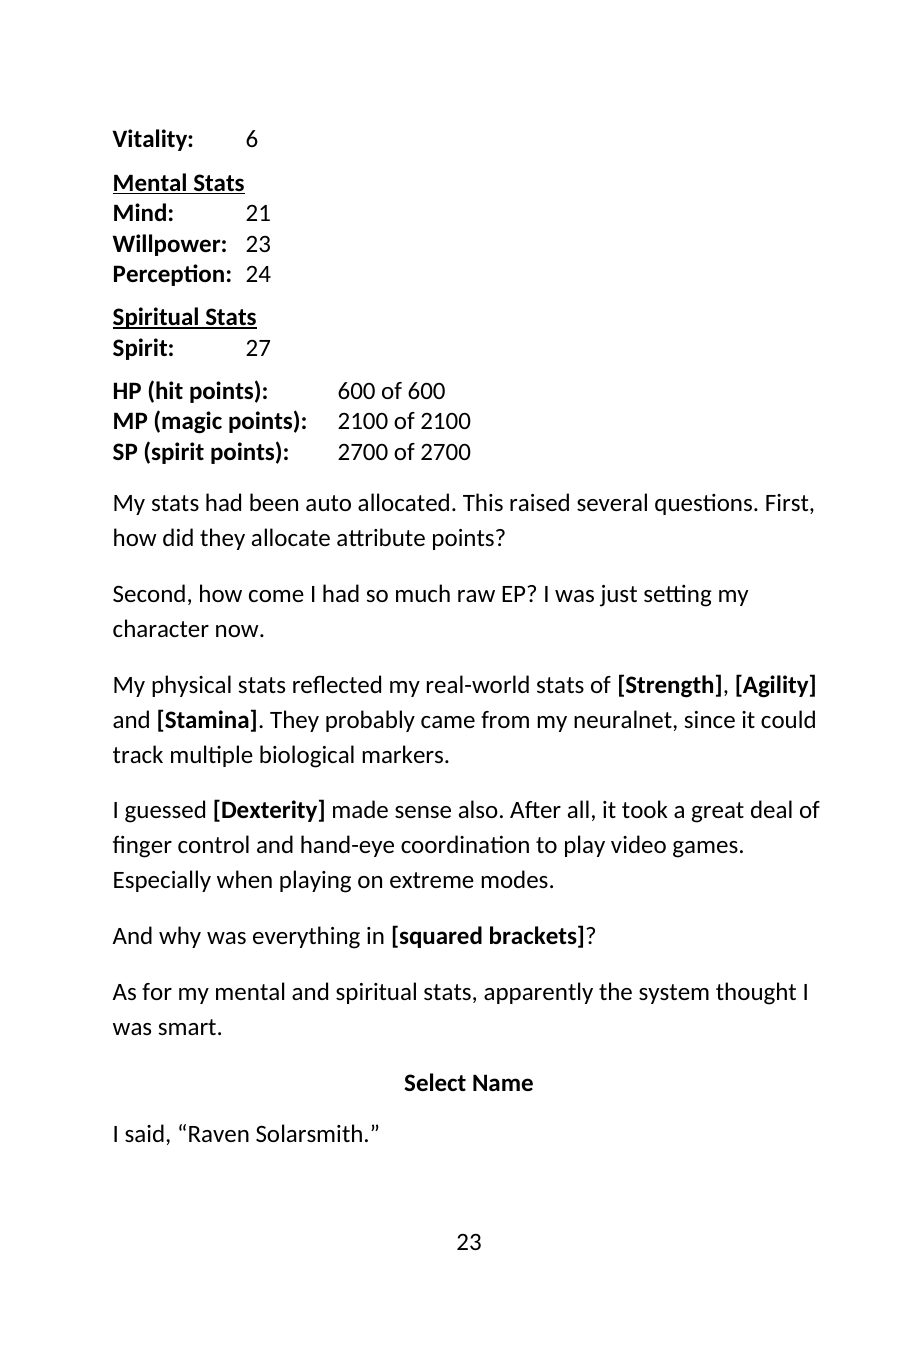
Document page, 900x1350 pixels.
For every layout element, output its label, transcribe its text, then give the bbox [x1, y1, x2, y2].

text Willpower: 23 [112, 228, 825, 258]
text I guessed [Dexterity] made sense also. After all, it took a great deal of finger control and hand-eye coordination to play video games. Especially when playing on extreme modes. [112, 795, 825, 895]
text MP (magic points): 2100 of 2100 [112, 405, 825, 436]
text My stats had been auto allocated. This raised several questions. First, how did they allocate attribute points? [112, 487, 825, 553]
text I said, “Raven Solarsmith.” [112, 1118, 825, 1149]
text Spirit: 27 [112, 332, 825, 362]
text Vitality: 6 [112, 124, 825, 154]
text And why was everything in [squared brackets]? [112, 921, 825, 951]
text Spiritual Stats [112, 301, 825, 332]
text Perception: 24 [112, 258, 825, 289]
text Mental Stats [112, 167, 825, 197]
text SP (spirit points): 2700 of 2700 [112, 436, 825, 466]
text My physical stats reflected my real-world stats of [Strength], [Agility] and [Stamina]. They probably came from my neuralnet, since it could track multiple biological markers. [112, 669, 825, 769]
text As for my mental and spiritual stats, apparently the system thought I was smart. [112, 976, 825, 1042]
text Select Name [112, 1067, 825, 1098]
text Second, how come I had so much raw EP? I was just setting my character now. [112, 578, 825, 643]
text Mind: 21 [112, 197, 825, 228]
text HP (hit points): 600 of 600 [112, 375, 825, 405]
